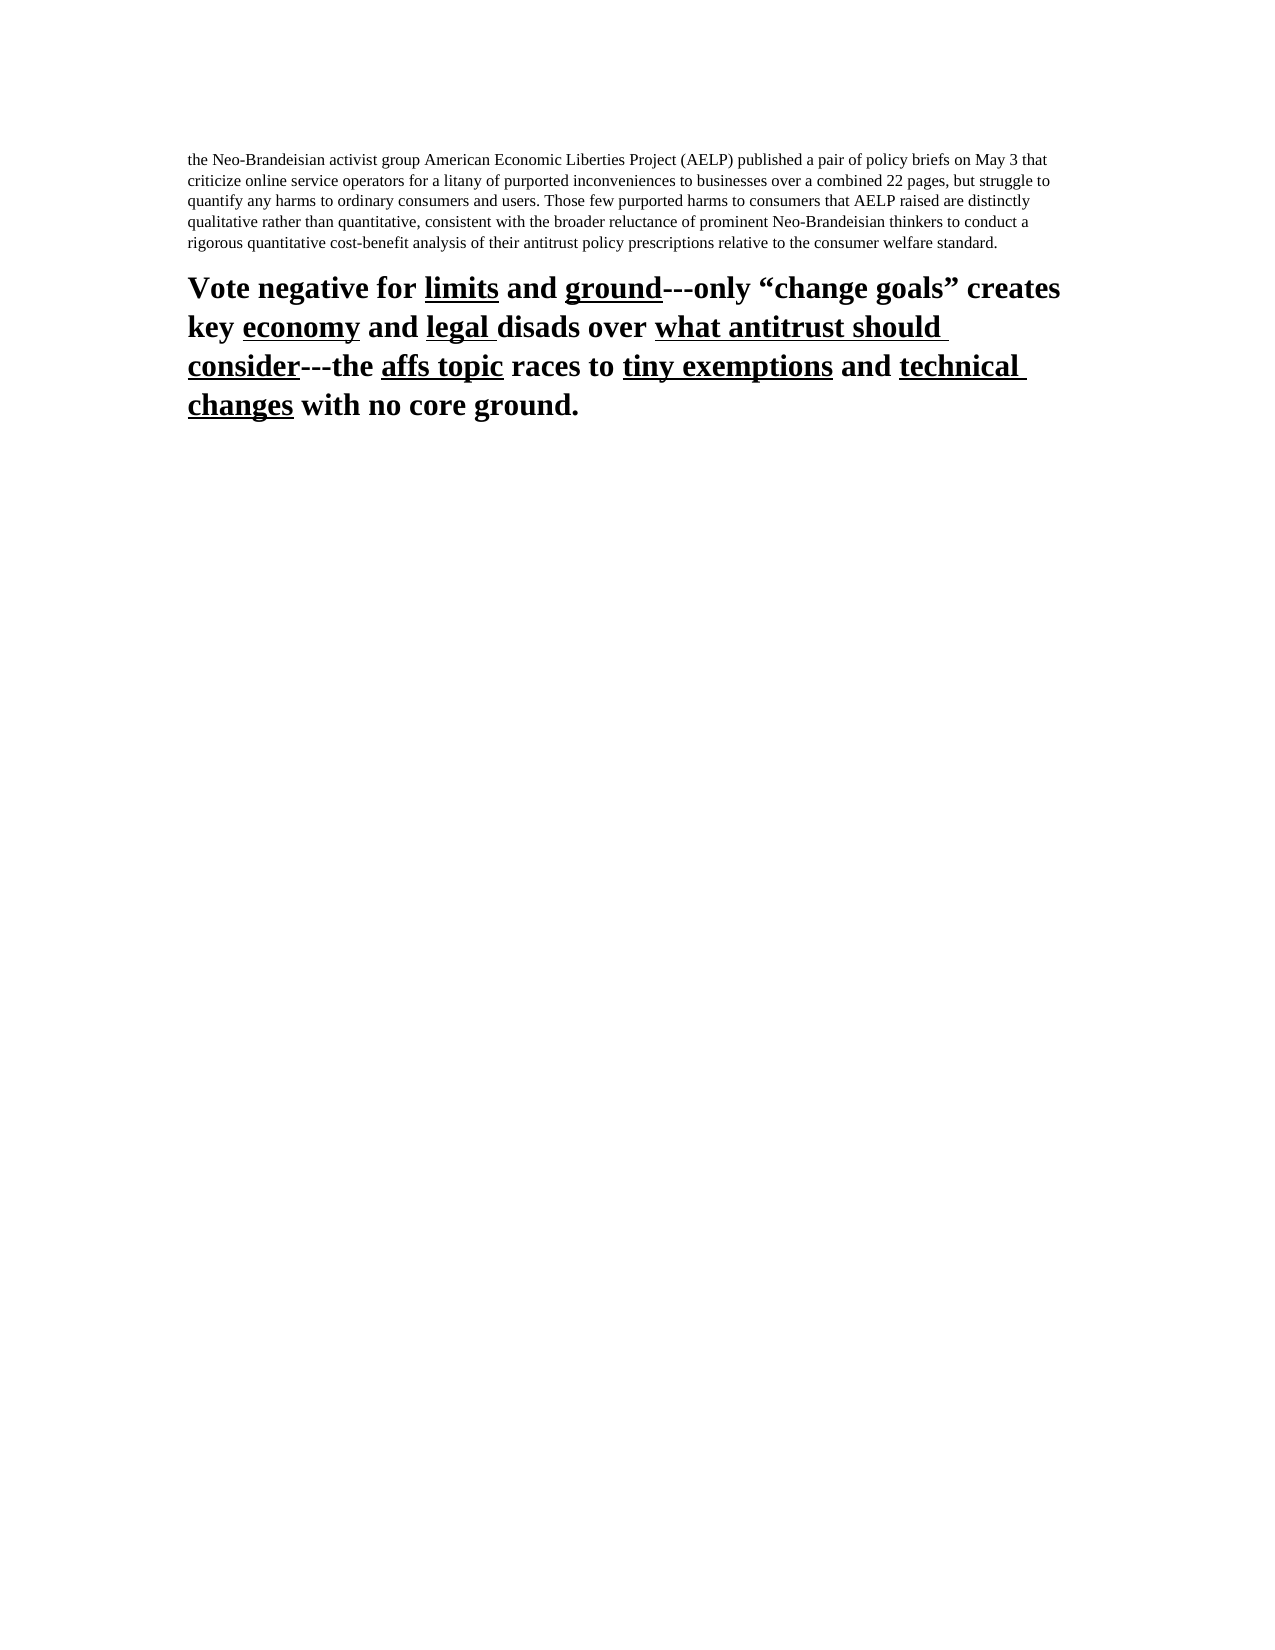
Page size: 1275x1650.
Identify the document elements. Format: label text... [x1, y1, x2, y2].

subtitle Vote negative for limits and ground---only “change goals” creates key economy and legal disads over what antitrust should consider---the affs topic races to tiny exemptions and technical changes with no core ground. [187, 270, 1087, 422]
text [187, 150, 1087, 252]
